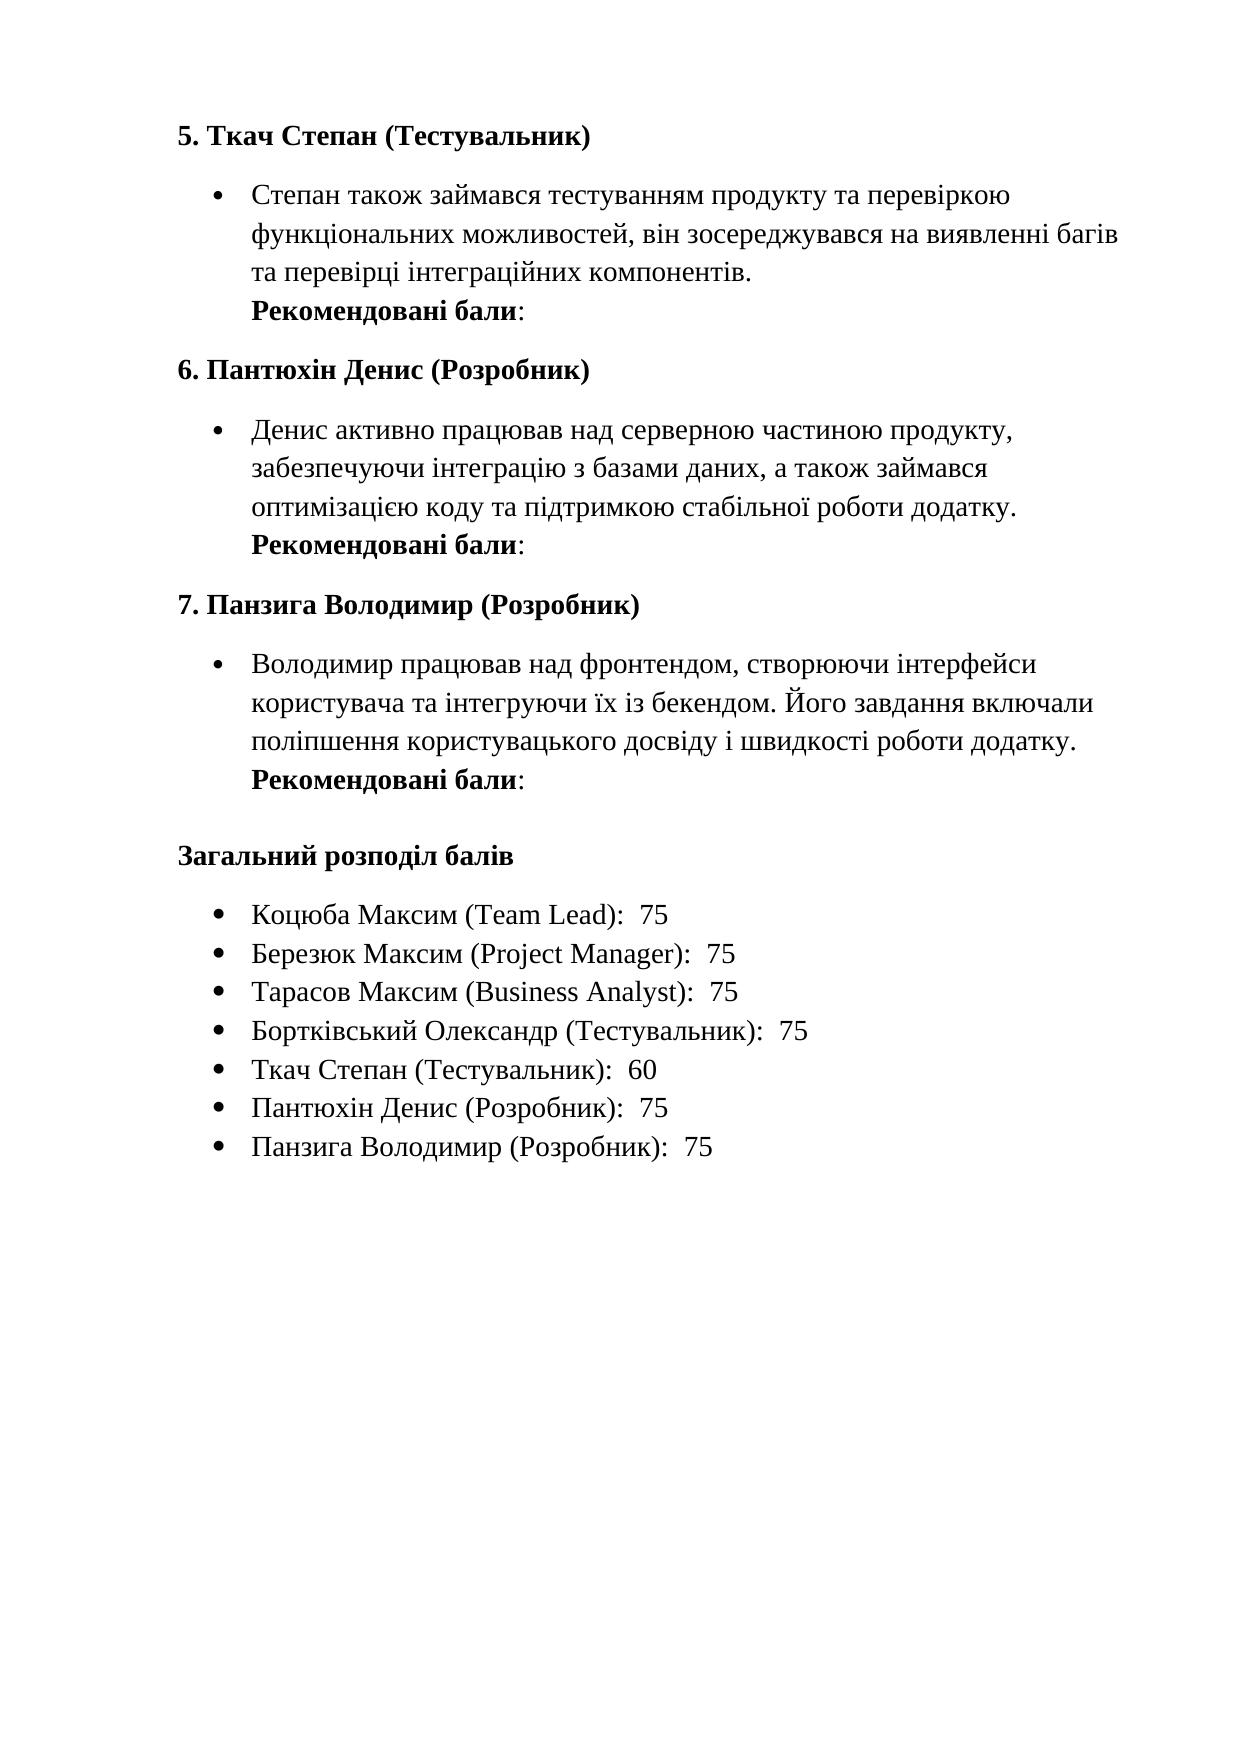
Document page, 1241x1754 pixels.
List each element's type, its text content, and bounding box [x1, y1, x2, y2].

text 7. Панзига Володимир (Розробник) [177, 587, 1152, 620]
list Коцюба Максим (Team Lead): 75 [213, 897, 1152, 931]
list Ткач Степан (Тестувальник): 60 [213, 1052, 1152, 1086]
text 5. Ткач Степан (Тестувальник) [177, 118, 1152, 152]
list Степан також займався тестуванням продукту та перевіркою функціональних можливостей, він зосереджувався на виявленні багів та перевірці інтеграційних компонентів. Рекомендовані бали: [213, 177, 1152, 327]
list Денис активно працював над серверною частиною продукту, забезпечуючи інтеграцію з базами даних, а також займався оптимізацією коду та підтримкою стабільної роботи додатку. Рекомендовані бали: [213, 412, 1152, 561]
list Володимир працював над фронтендом, створюючи інтерфейси користувача та інтегруючи їх із бекендом. Його завдання включали поліпшення користувацького досвіду і швидкості роботи додатку. Рекомендовані бали: [213, 646, 1152, 795]
list Пантюхін Денис (Розробник): 75 [213, 1091, 1152, 1124]
list Тарасов Максим (Business Analyst): 75 [213, 974, 1152, 1008]
list Березюк Максим (Project Manager): 75 [213, 936, 1152, 969]
list Бортківський Олександр (Тестувальник): 75 [213, 1013, 1152, 1047]
list Панзига Володимир (Розробник): 75 [213, 1129, 1152, 1163]
text 6. Пантюхін Денис (Розробник) [177, 352, 1152, 386]
subtitle Загальний розподіл балів [177, 838, 1152, 871]
